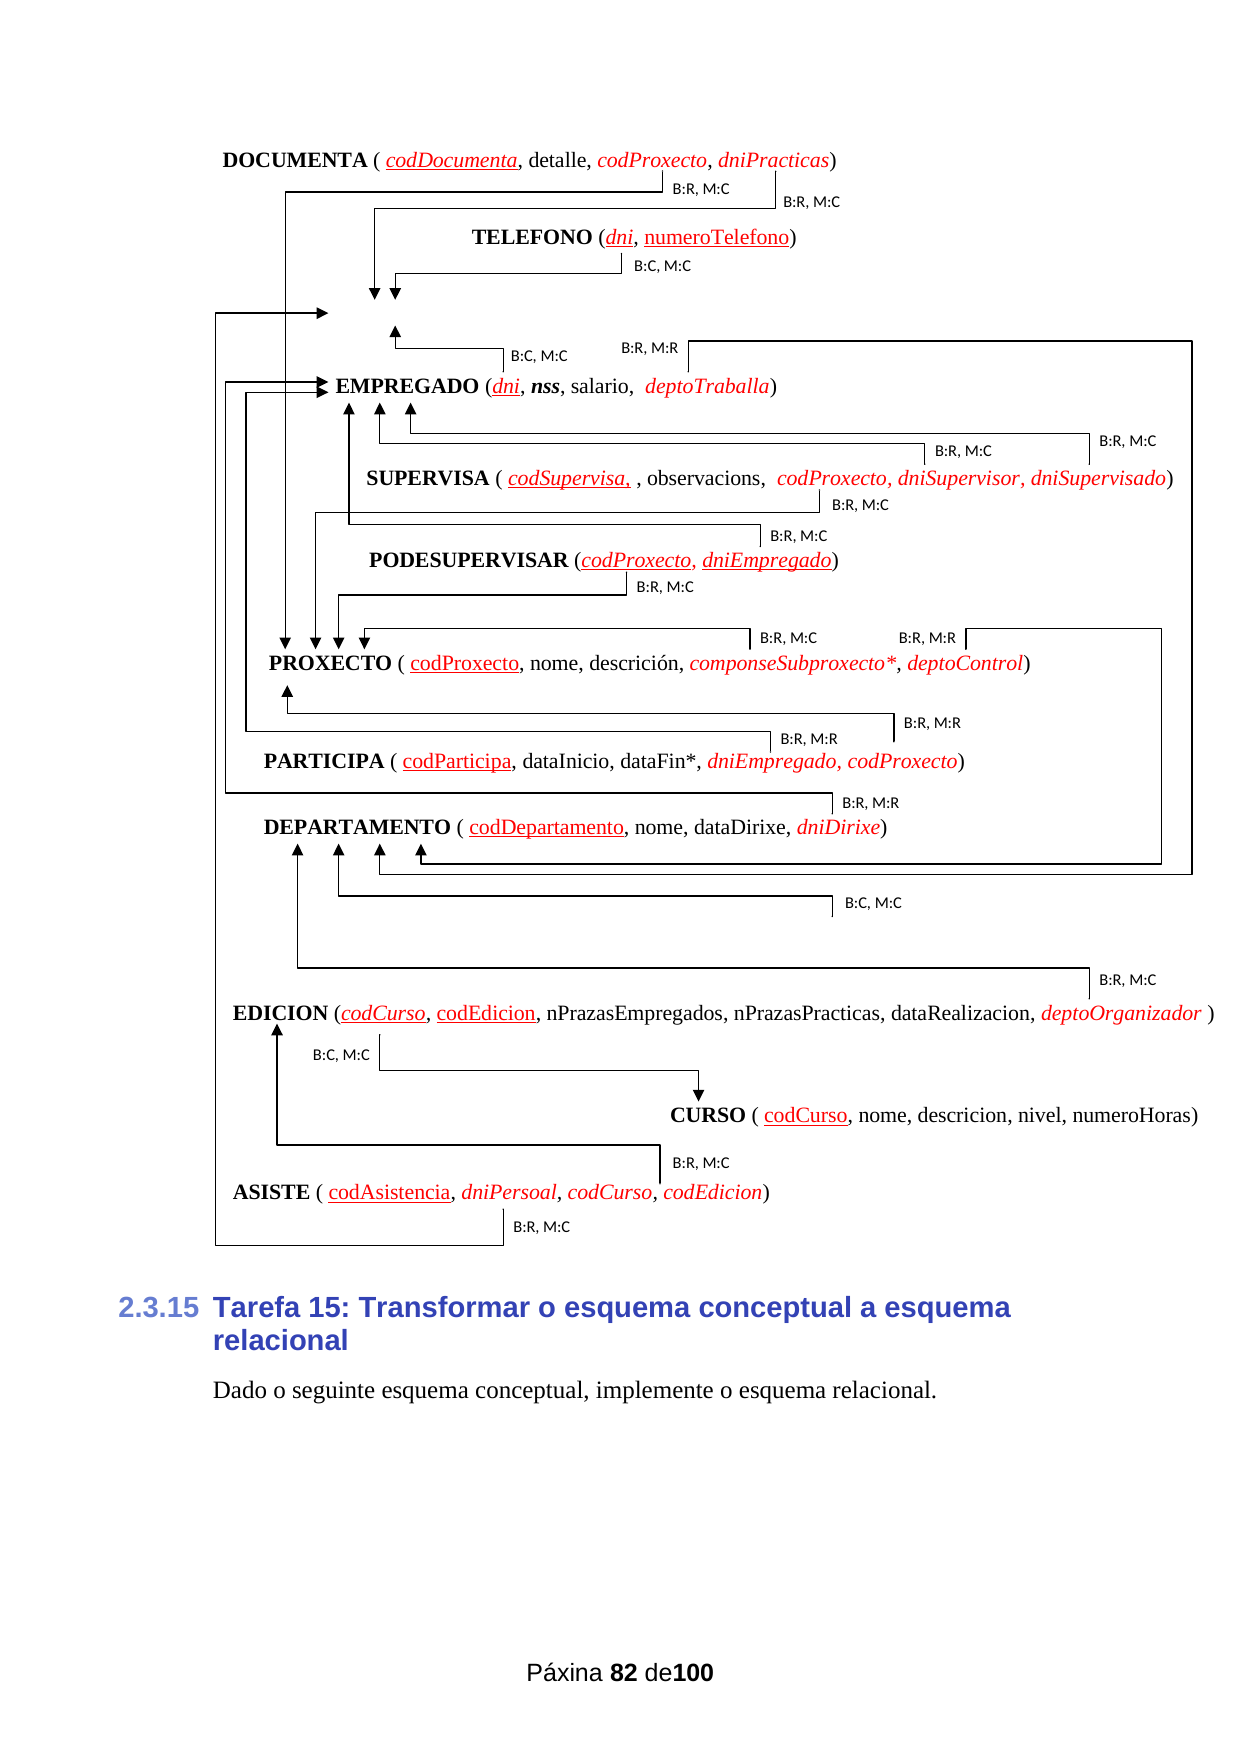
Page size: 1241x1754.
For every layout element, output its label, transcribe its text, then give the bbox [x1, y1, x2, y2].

text Tarefa 15: Transformar o esquema conceptual a esquema relacional [118, 1290, 1122, 1357]
text Dado o seguinte esquema conceptual, implemente o esquema relacional. [213, 1376, 1122, 1404]
